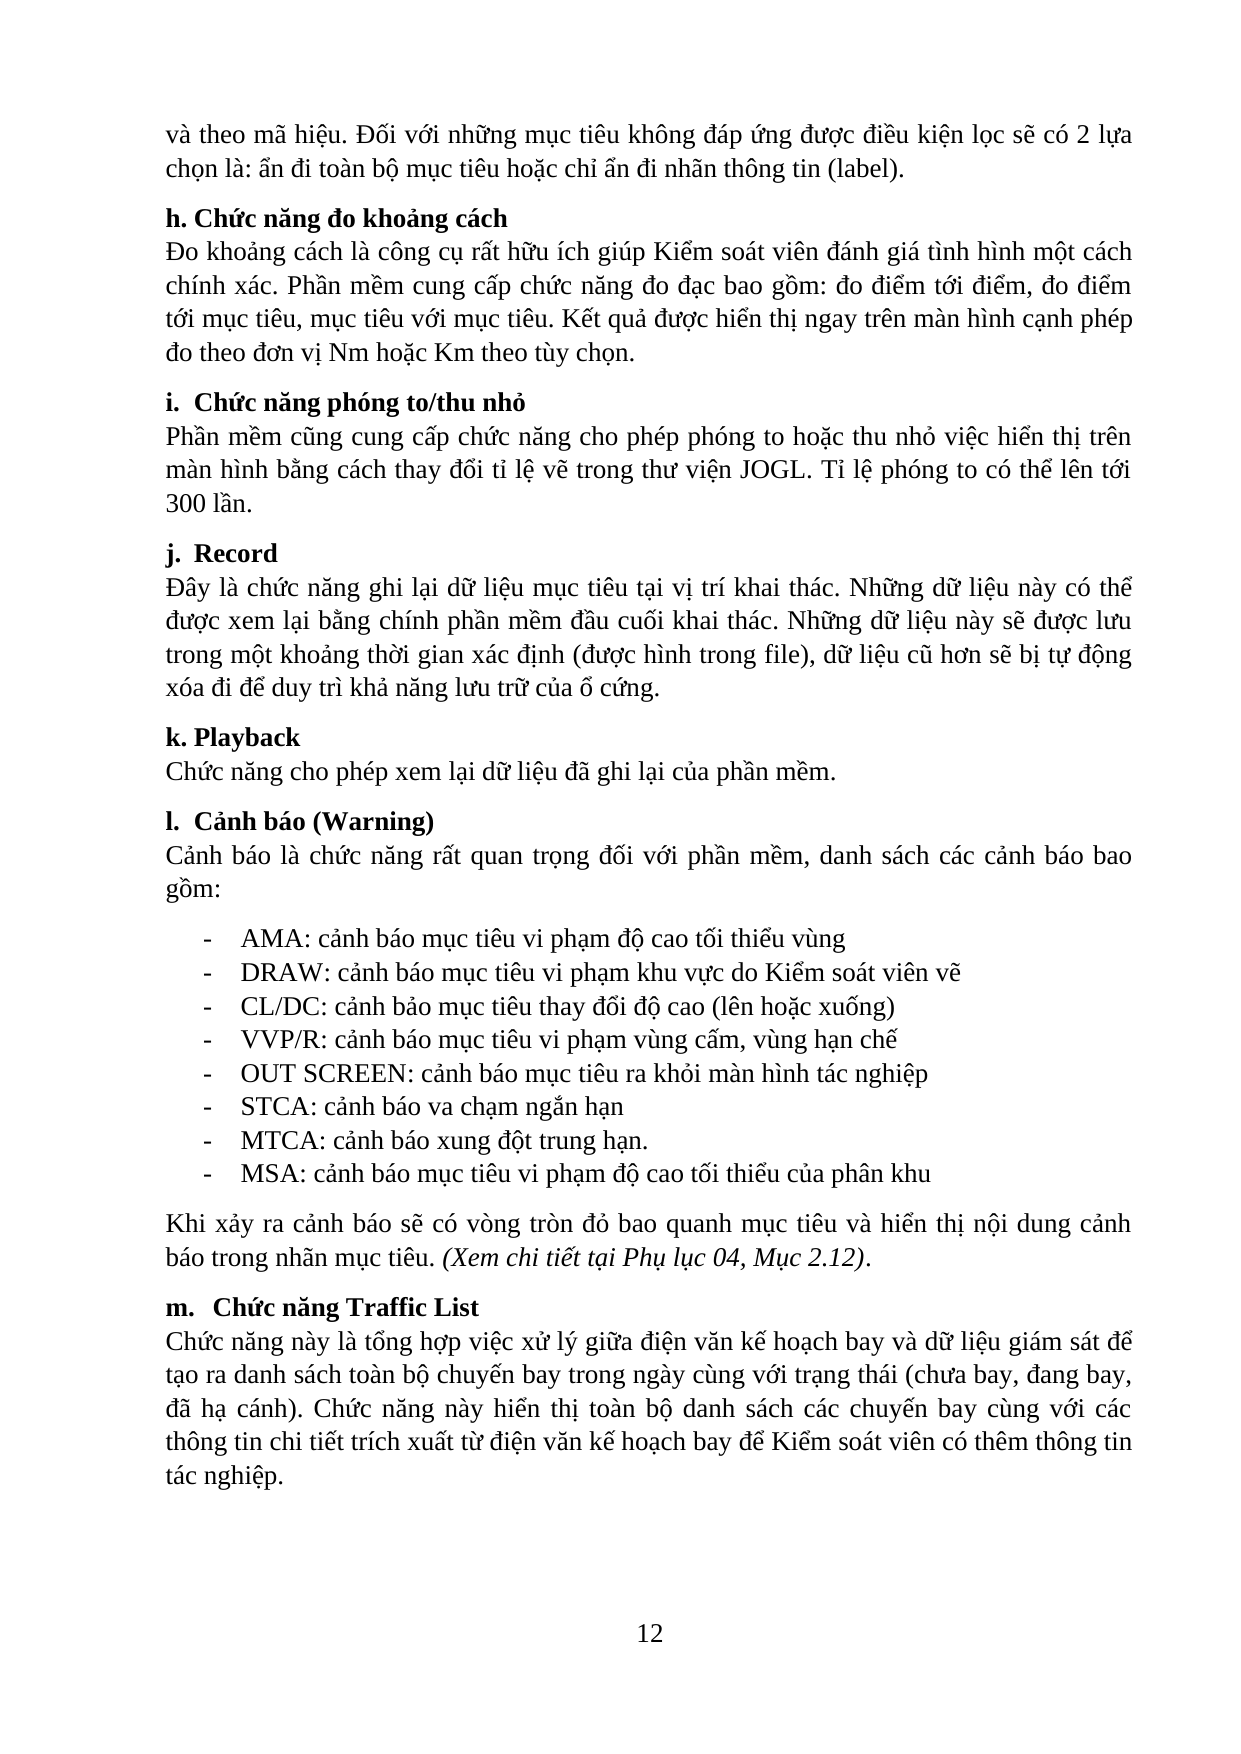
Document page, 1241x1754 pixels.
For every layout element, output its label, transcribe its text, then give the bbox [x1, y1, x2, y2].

text Đo khoảng cách là công cụ rất hữu ích giúp Kiểm soát viên đánh giá tình hình một cách chính xác. Phần mềm cung cấp chức năng đo đạc bao gồm: đo điểm tới điểm, đo điểm tới mục tiêu, mục tiêu với mục tiêu. Kết quả được hiển thị ngay trên màn hình cạnh phép đo theo đơn vị Nm hoặc Km theo tùy chọn. [165, 235, 1134, 367]
subtitle Playback [165, 721, 1134, 753]
subtitle Chức năng đo khoảng cách [165, 202, 1134, 233]
list MTCA: cảnh báo xung đột trung hạn. [203, 1124, 1134, 1155]
text Chức năng cho phép xem lại dữ liệu đã ghi lại của phần mềm. [165, 755, 1134, 786]
text Khi xảy ra cảnh báo sẽ có vòng tròn đỏ bao quanh mục tiêu và hiển thị nội dung cảnh báo trong nhãn mục tiêu. (Xem chi tiết tại Phụ lục 04, Mục 2.12). [165, 1207, 1134, 1272]
list STCA: cảnh báo va chạm ngắn hạn [203, 1090, 1134, 1121]
list DRAW: cảnh báo mục tiêu vi phạm khu vực do Kiểm soát viên vẽ [203, 956, 1134, 987]
text Chức năng này là tổng hợp việc xử lý giữa điện văn kế hoạch bay và dữ liệu giám sát để tạo ra danh sách toàn bộ chuyến bay trong ngày cùng với trạng thái (chưa bay, đang bay, đã hạ cánh). Chức năng này hiển thị toàn bộ danh sách các chuyến bay cùng với các thông tin chi tiết trích xuất từ điện văn kế hoạch bay để Kiểm soát viên có thêm thông tin tác nghiệp. [165, 1325, 1134, 1490]
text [165, 118, 1134, 183]
list OUT SCREEN: cảnh báo mục tiêu ra khỏi màn hình tác nghiệp [203, 1057, 1134, 1088]
text Đây là chức năng ghi lại dữ liệu mục tiêu tại vị trí khai thác. Những dữ liệu này có thể được xem lại bằng chính phần mềm đầu cuối khai thác. Những dữ liệu này sẽ được lưu trong một khoảng thời gian xác định (được hình trong file), dữ liệu cũ hơn sẽ bị tự động xóa đi để duy trì khả năng lưu trữ của ổ cứng. [165, 571, 1134, 702]
subtitle Record [165, 537, 1134, 568]
subtitle Chức năng phóng to/thu nhỏ [165, 386, 1134, 417]
subtitle Chức năng Traffic List [165, 1291, 1134, 1322]
subtitle Cảnh báo (Warning) [165, 805, 1134, 836]
text Cảnh báo là chức năng rất quan trọng đối với phần mềm, danh sách các cảnh báo bao gồm: [165, 839, 1134, 903]
list VVP/R: cảnh báo mục tiêu vi phạm vùng cấm, vùng hạn chế [203, 1023, 1134, 1054]
text Phần mềm cũng cung cấp chức năng cho phép phóng to hoặc thu nhỏ việc hiển thị trên màn hình bằng cách thay đổi tỉ lệ vẽ trong thư viện JOGL. Tỉ lệ phóng to có thể lên tới 300 lần. [165, 420, 1134, 518]
list CL/DC: cảnh bảo mục tiêu thay đổi độ cao (lên hoặc xuống) [203, 989, 1134, 1021]
list AMA: cảnh báo mục tiêu vi phạm độ cao tối thiểu vùng [203, 922, 1134, 954]
list MSA: cảnh báo mục tiêu vi phạm độ cao tối thiểu của phân khu [203, 1157, 1134, 1188]
